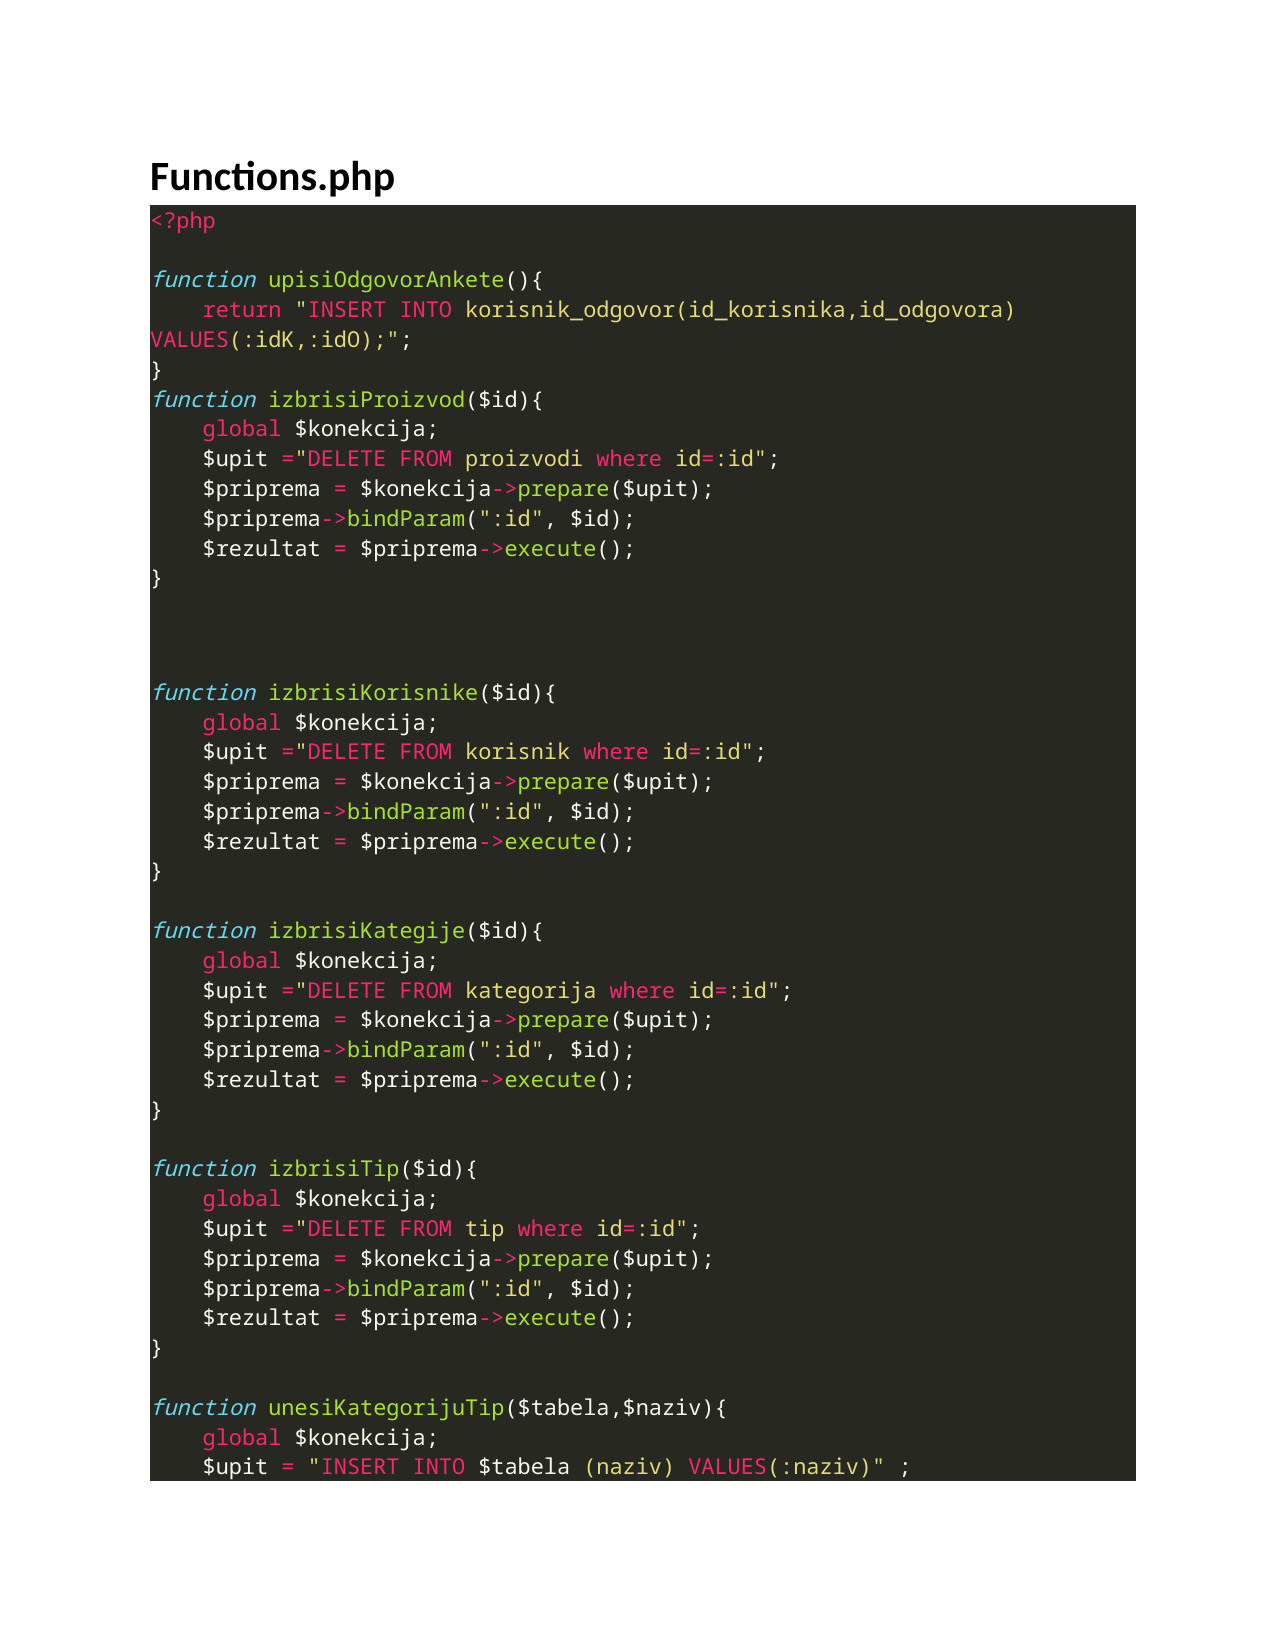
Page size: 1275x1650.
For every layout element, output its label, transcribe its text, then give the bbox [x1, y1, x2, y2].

text $rezultat = $priprema->execute(); [150, 1302, 1136, 1332]
text $priprema->bindParam(":id", $id); [150, 1034, 1136, 1064]
text $upit ="DELETE FROM proizvodi where id=:id"; [150, 443, 1136, 473]
text } [150, 354, 1136, 384]
text $rezultat = $priprema->execute(); [150, 533, 1136, 562]
text global $konekcija; [150, 413, 1136, 443]
text function upisiOdgovorAnkete(){ [150, 264, 1136, 294]
text $priprema = $konekcija->prepare($upit); [150, 766, 1136, 796]
text } [150, 1094, 1136, 1123]
text $upit = "INSERT INTO $tabela (naziv) VALUES(:naziv)" ; [150, 1451, 1136, 1481]
text $priprema->bindParam(":id", $id); [150, 796, 1136, 826]
text $priprema = $konekcija->prepare($upit); [150, 1004, 1136, 1034]
text global $konekcija; [150, 706, 1136, 736]
text $priprema->bindParam(":id", $id); [150, 503, 1136, 533]
subtitle Functions.php [150, 150, 1136, 201]
text $rezultat = $priprema->execute(); [150, 1064, 1136, 1094]
text global $konekcija; [150, 1421, 1136, 1451]
text function izbrisiTip($id){ [150, 1153, 1136, 1183]
text function izbrisiKategije($id){ [150, 915, 1136, 945]
text function izbrisiProizvod($id){ [150, 384, 1136, 413]
text $priprema = $konekcija->prepare($upit); [150, 473, 1136, 503]
text $upit ="DELETE FROM korisnik where id=:id"; [150, 736, 1136, 766]
text $priprema->bindParam(":id", $id); [150, 1272, 1136, 1302]
text $priprema = $konekcija->prepare($upit); [150, 1243, 1136, 1272]
text <?php [150, 205, 1136, 235]
text $upit ="DELETE FROM tip where id=:id"; [150, 1213, 1136, 1243]
text } [150, 562, 1136, 592]
text return "INSERT INTO korisnik_odgovor(id_korisnika,id_odgovora) VALUES(:idK,:idO);"; [150, 294, 1136, 354]
text } [150, 855, 1136, 885]
text global $konekcija; [150, 1183, 1136, 1213]
text function unesiKategorijuTip($tabela,$naziv){ [150, 1392, 1136, 1421]
text $upit ="DELETE FROM kategorija where id=:id"; [150, 974, 1136, 1004]
text $rezultat = $priprema->execute(); [150, 826, 1136, 855]
text } [150, 1332, 1136, 1362]
text function izbrisiKorisnike($id){ [150, 677, 1136, 706]
text global $konekcija; [150, 945, 1136, 974]
